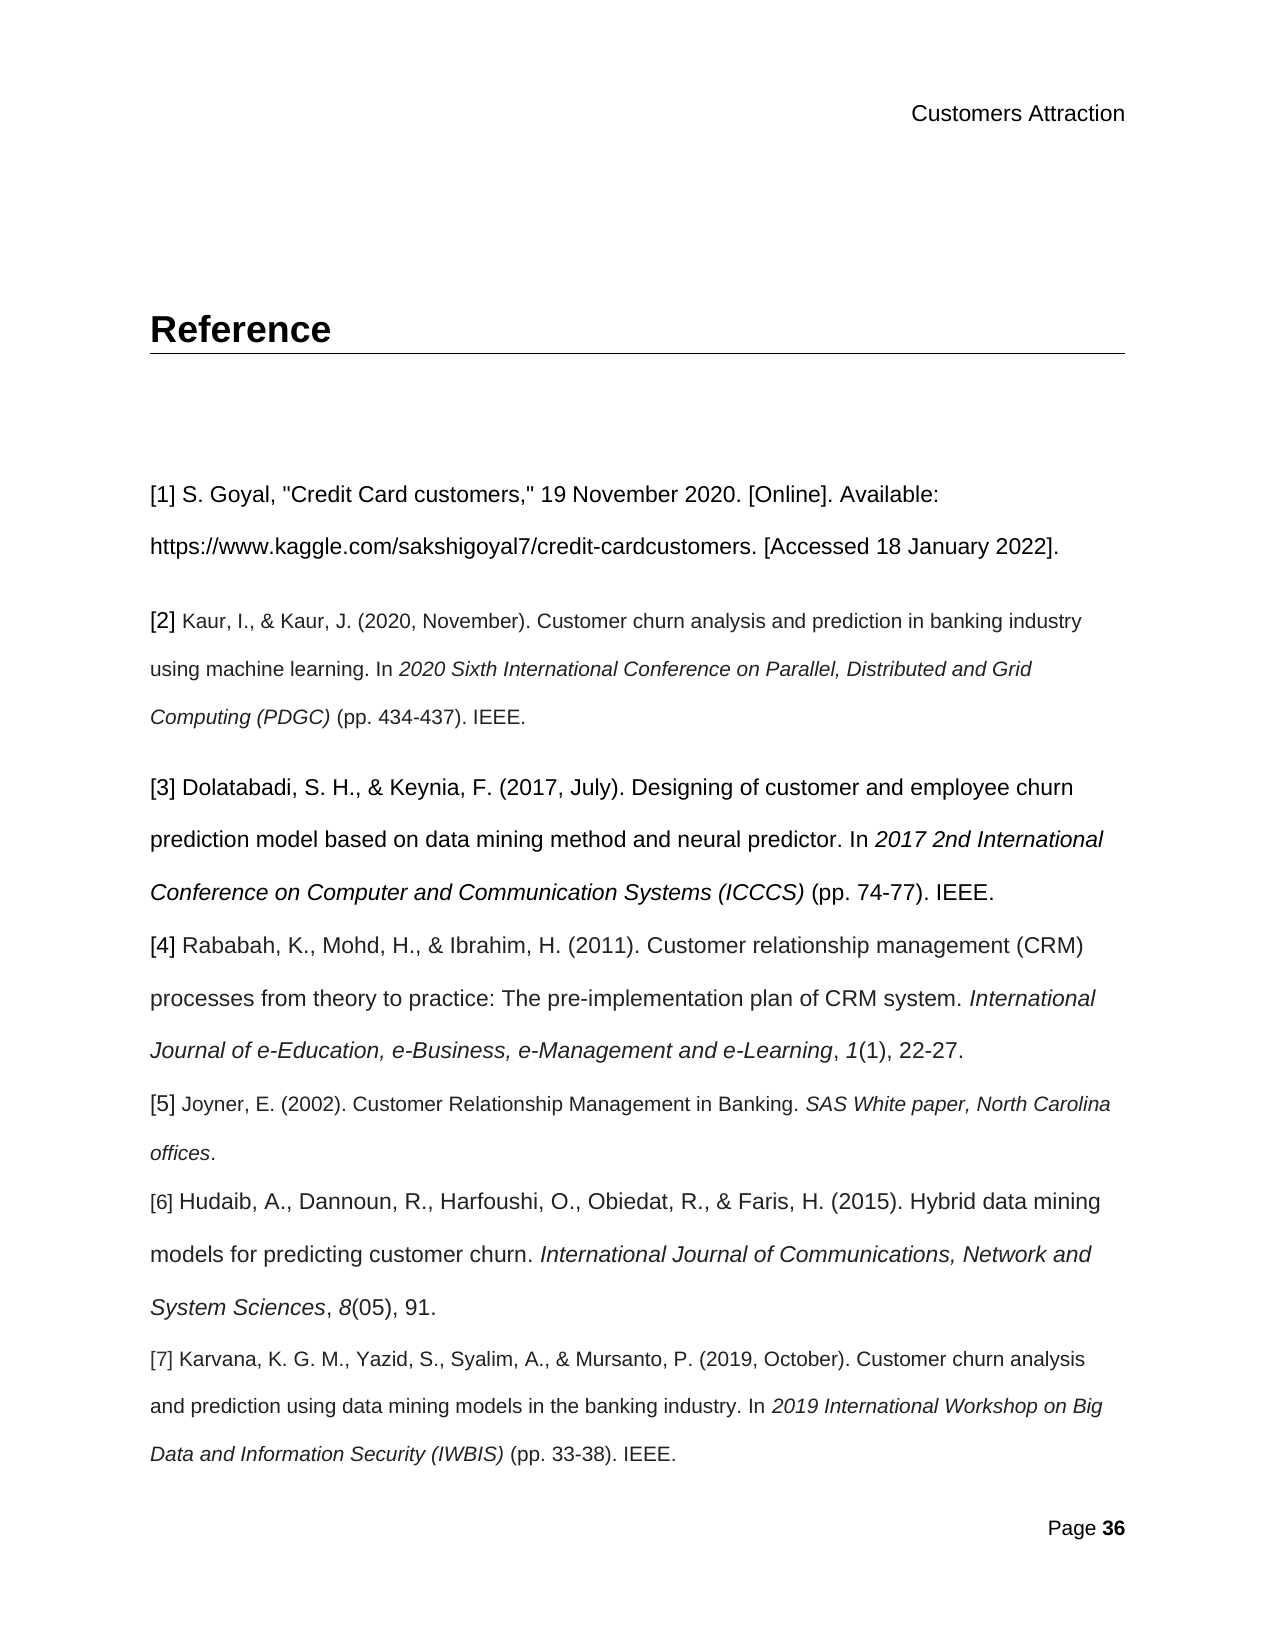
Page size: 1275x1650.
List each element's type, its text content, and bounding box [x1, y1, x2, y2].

text [6] Hudaib, A., Dannoun, R., Harfoushi, O., Obiedat, R., & Faris, H. (2015). Hybrid data mining models for predicting customer churn. International Journal of Communications, Network and System Sciences, 8(05), 91. [150, 1188, 1125, 1320]
text [1] S. Goyal, "Credit Card customers," 19 November 2020. [Online]. Available: https://www.kaggle.com/sakshigoyal7/credit-cardcustomers. [Accessed 18 January 2022]. [150, 481, 1125, 559]
text [2] Kaur, I., & Kaur, J. (2020, November). Customer churn analysis and prediction in banking industry using machine learning. In 2020 Sixth International Conference on Parallel, Distributed and Grid Computing (PDGC) (pp. 434-437). IEEE. [150, 607, 1125, 729]
subtitle Reference [150, 308, 1125, 353]
text [3] Dolatabadi, S. H., & Keynia, F. (2017, July). Designing of customer and employee churn prediction model based on data mining method and neural predictor. In 2017 2nd International Conference on Computer and Communication Systems (ICCCS) (pp. 74-77). IEEE. [150, 774, 1125, 906]
text [7] Karvana, K. G. M., Yazid, S., Syalim, A., & Mursanto, P. (2019, October). Customer churn analysis and prediction using data mining models in the banking industry. In 2019 International Workshop on Big Data and Information Security (IWBIS) (pp. 33-38). IEEE. [150, 1346, 1125, 1466]
text [4] Rababah, K., Mohd, H., & Ibrahim, H. (2011). Customer relationship management (CRM) processes from theory to practice: The pre-implementation plan of CRM system. International Journal of e-Education, e-Business, e-Management and e-Learning, 1(1), 22-27. [150, 932, 1125, 1064]
text [5] Joyner, E. (2002). Customer Relationship Management in Banking. SAS White paper, North Carolina offices. [150, 1090, 1125, 1164]
